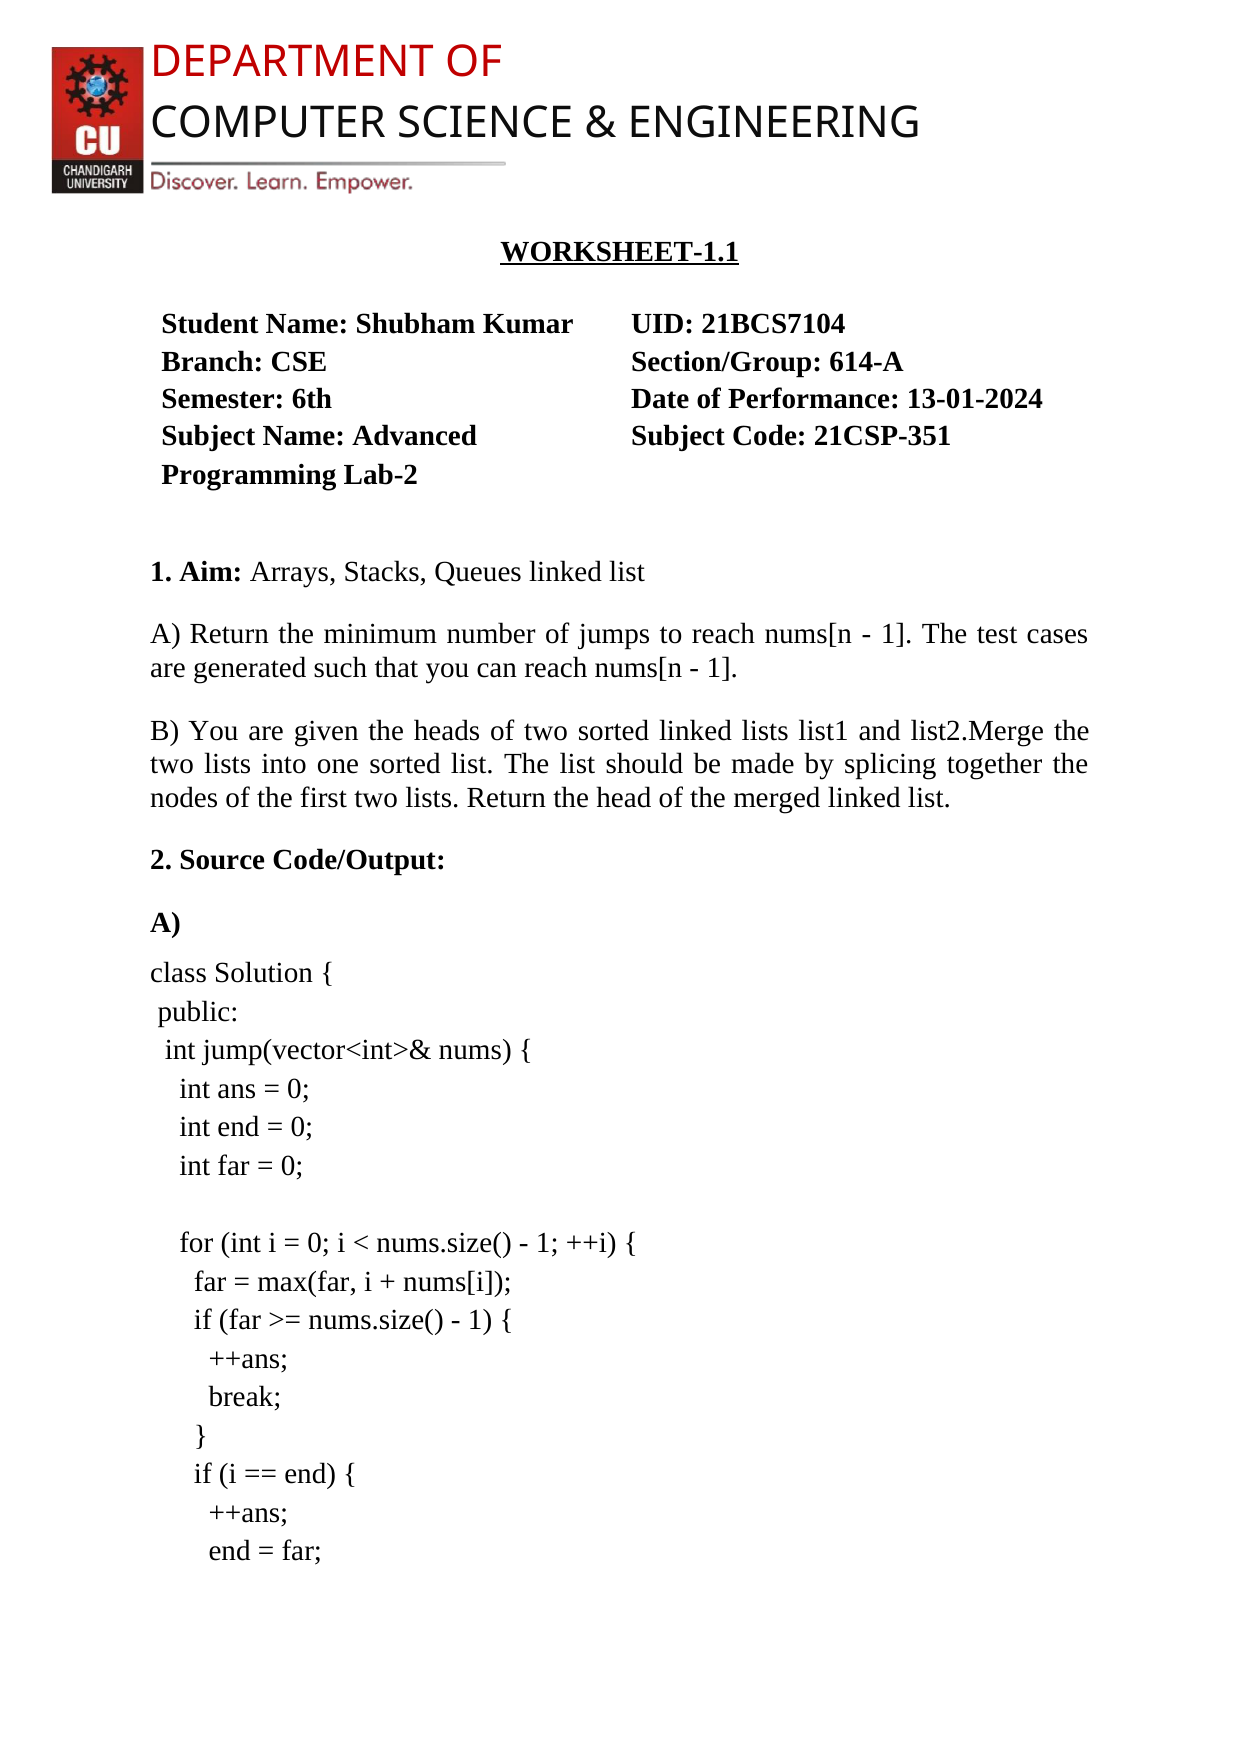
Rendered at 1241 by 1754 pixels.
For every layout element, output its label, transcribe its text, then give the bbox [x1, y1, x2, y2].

text if (i == end) { [150, 1456, 1090, 1490]
text int ans = 0; [150, 1071, 1090, 1104]
text ++ans; [150, 1341, 1090, 1374]
text if (far >= nums.size() - 1) { [150, 1302, 1090, 1336]
picture [241, 50, 251, 63]
table_cell Branch: CSE [150, 344, 619, 381]
text A) Return the minimum number of jumps to reach nums[n - 1]. The test cases are generated such that you can reach nums[n - 1]. [150, 616, 1090, 683]
table_cell UID: 21BCS7104 [620, 306, 1089, 344]
text A) [150, 905, 1090, 939]
text 1. Aim: Arrays, Stacks, Queues linked list [150, 554, 1090, 587]
text break; [150, 1379, 1090, 1413]
text 2. Source Code/Output: [150, 842, 1090, 876]
text class Solution { [150, 955, 1090, 989]
text B) You are given the heads of two sorted linked lists list1 and list2.Merge the two lists into one sorted list. The list should be made by splicing together the nodes of the first two lists. Return the head of the merged linked list. [150, 713, 1090, 813]
table_cell Semester: 6th [150, 381, 619, 418]
picture [387, 47, 402, 71]
text int jump(vector<int>& nums) { [150, 1032, 1090, 1066]
table_cell Date of Performance: 13-01-2024 [620, 381, 1089, 418]
text int end = 0; [150, 1109, 1090, 1143]
table_cell Section/Group: 614-A [620, 344, 1089, 381]
table_header WORKSHEET-1.1 [150, 234, 1089, 306]
text end = far; [150, 1533, 1090, 1567]
text ++ans; [150, 1495, 1090, 1528]
picture [452, 48, 472, 73]
text int far = 0; [150, 1148, 1090, 1182]
table_cell Subject Name: Advanced Programming Lab-2 [150, 419, 619, 494]
text far = max(far, i + nums[i]); [150, 1264, 1090, 1297]
text } [150, 1418, 1090, 1451]
text public: [150, 994, 1090, 1027]
picture [323, 47, 341, 70]
table_cell Subject Code: 21CSP-351 [620, 419, 1089, 494]
picture [268, 48, 280, 60]
table_cell Student Name: Shubham Kumar [150, 306, 619, 344]
picture [528, 109, 539, 134]
picture [158, 48, 175, 73]
picture [51, 47, 539, 194]
text for (int i = 0; i < nums.size() - 1; ++i) { [150, 1225, 1090, 1259]
picture [214, 48, 226, 60]
